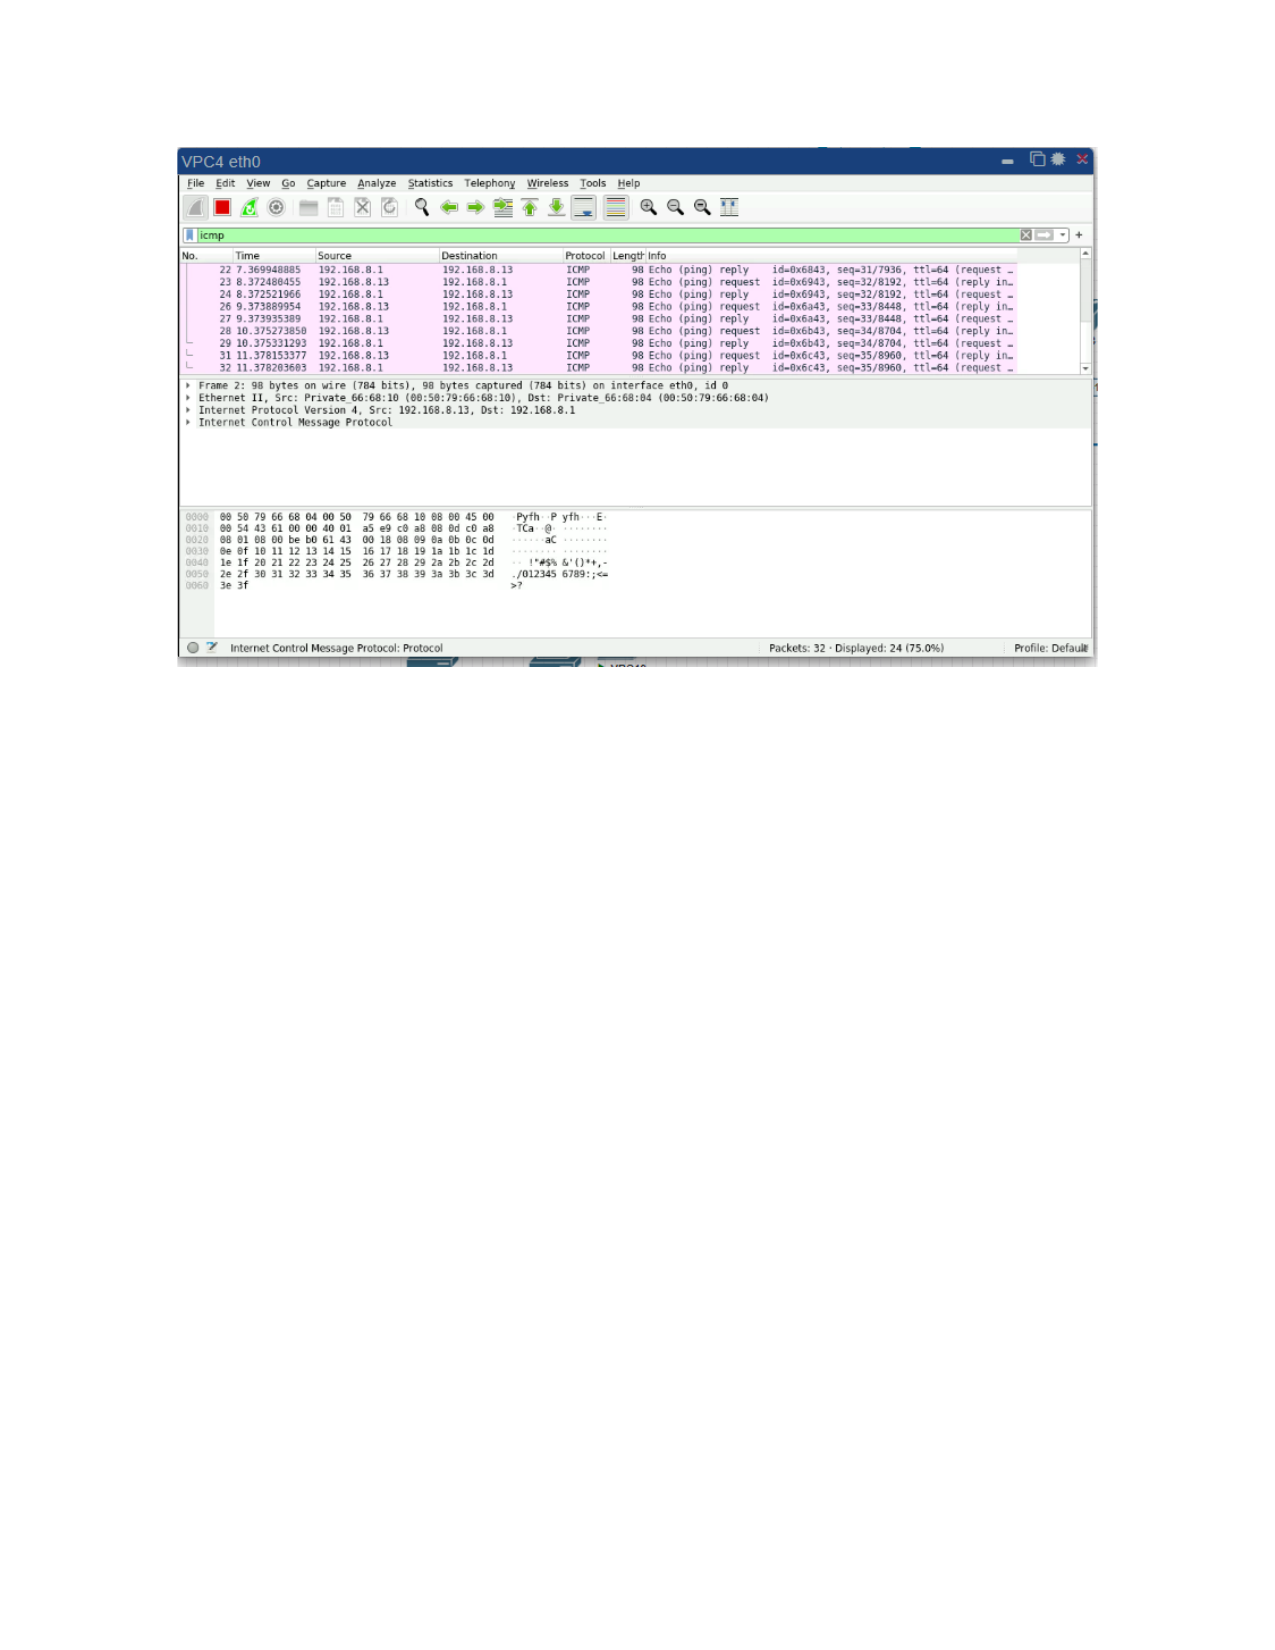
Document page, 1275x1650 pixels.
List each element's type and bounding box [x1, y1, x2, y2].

picture [177, 147, 1098, 667]
